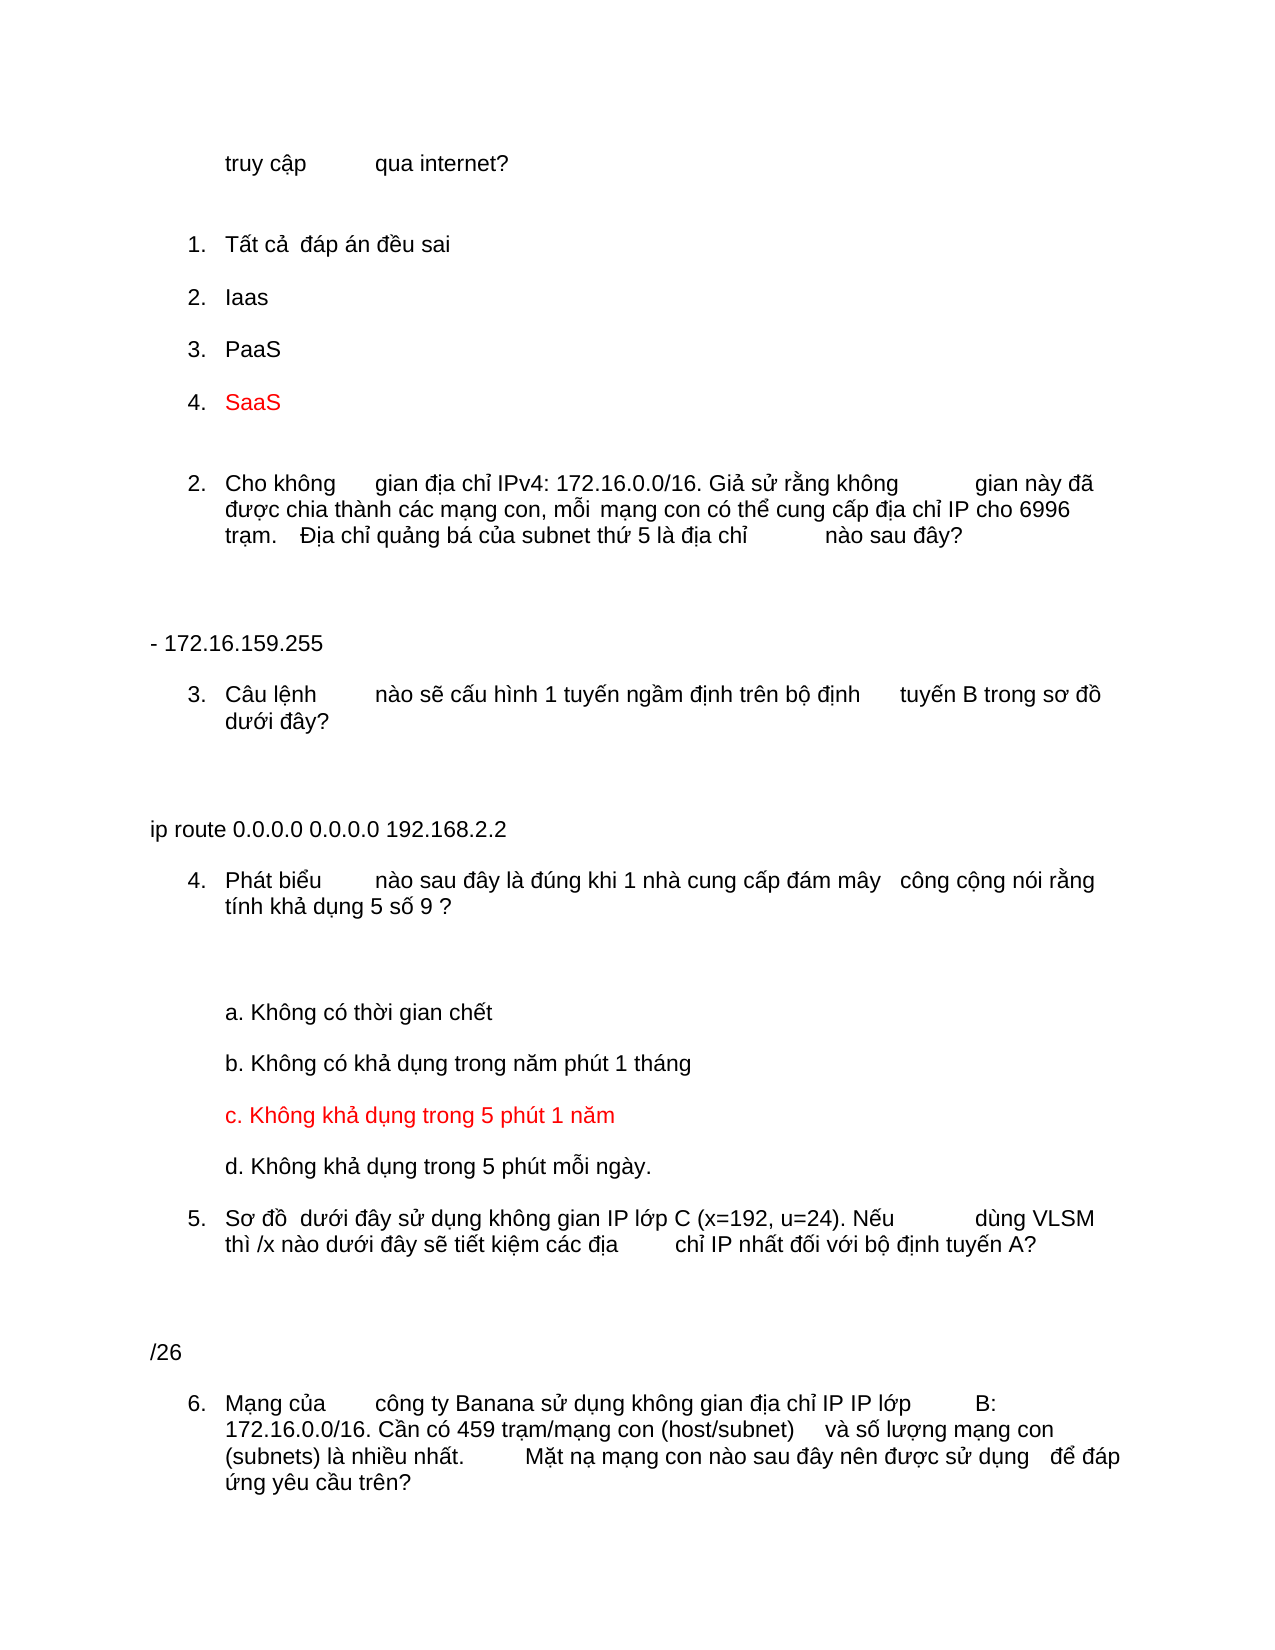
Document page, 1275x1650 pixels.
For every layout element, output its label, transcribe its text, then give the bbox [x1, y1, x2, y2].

text ip route 0.0.0.0 0.0.0.0 192.168.2.2 [150, 816, 1125, 842]
list Sơ đồ dưới đây sử dụng không gian IP lớp C (x=192, u=24). Nếu dùng VLSM thì /x nào dưới đây sẽ tiết kiệm các địa chỉ IP nhất đối với bộ định tuyến A? [187, 1204, 1125, 1312]
text - 172.16.159.255 [150, 630, 1125, 656]
text b. Không có khả dụng trong năm phút 1 tháng [225, 1050, 1125, 1077]
list Tất cả đáp án đều sai [187, 231, 1125, 283]
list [187, 1390, 1125, 1495]
list SaaS [187, 389, 1125, 469]
text /26 [150, 1339, 1125, 1365]
text d. Không khả dụng trong 5 phút mỗi ngày. [225, 1153, 1125, 1179]
text c. Không khả dụng trong 5 phút 1 năm [225, 1102, 1125, 1128]
text a. Không có thời gian chết [225, 999, 1125, 1025]
list Câu lệnh nào sẽ cấu hình 1 tuyến ngầm định trên bộ định tuyến B trong sơ đồ dưới đây? [187, 681, 1125, 788]
list Cho không gian địa chỉ IPv4: 172.16.0.0/16. Giả sử rằng không gian này đã được chia thành các mạng con, mỗi mạng con có thể cung cấp địa chỉ IP cho 6996 trạm. Địa chỉ quảng bá của subnet thứ 5 là địa chỉ nào sau đây? [187, 469, 1125, 603]
list PaaS [187, 336, 1125, 389]
list Phát biểu nào sau đây là đúng khi 1 nhà cung cấp đám mây công cộng nói rằng tính khả dụng 5 số 9 ? [187, 867, 1125, 974]
list Iaas [187, 283, 1125, 336]
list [187, 150, 1125, 231]
